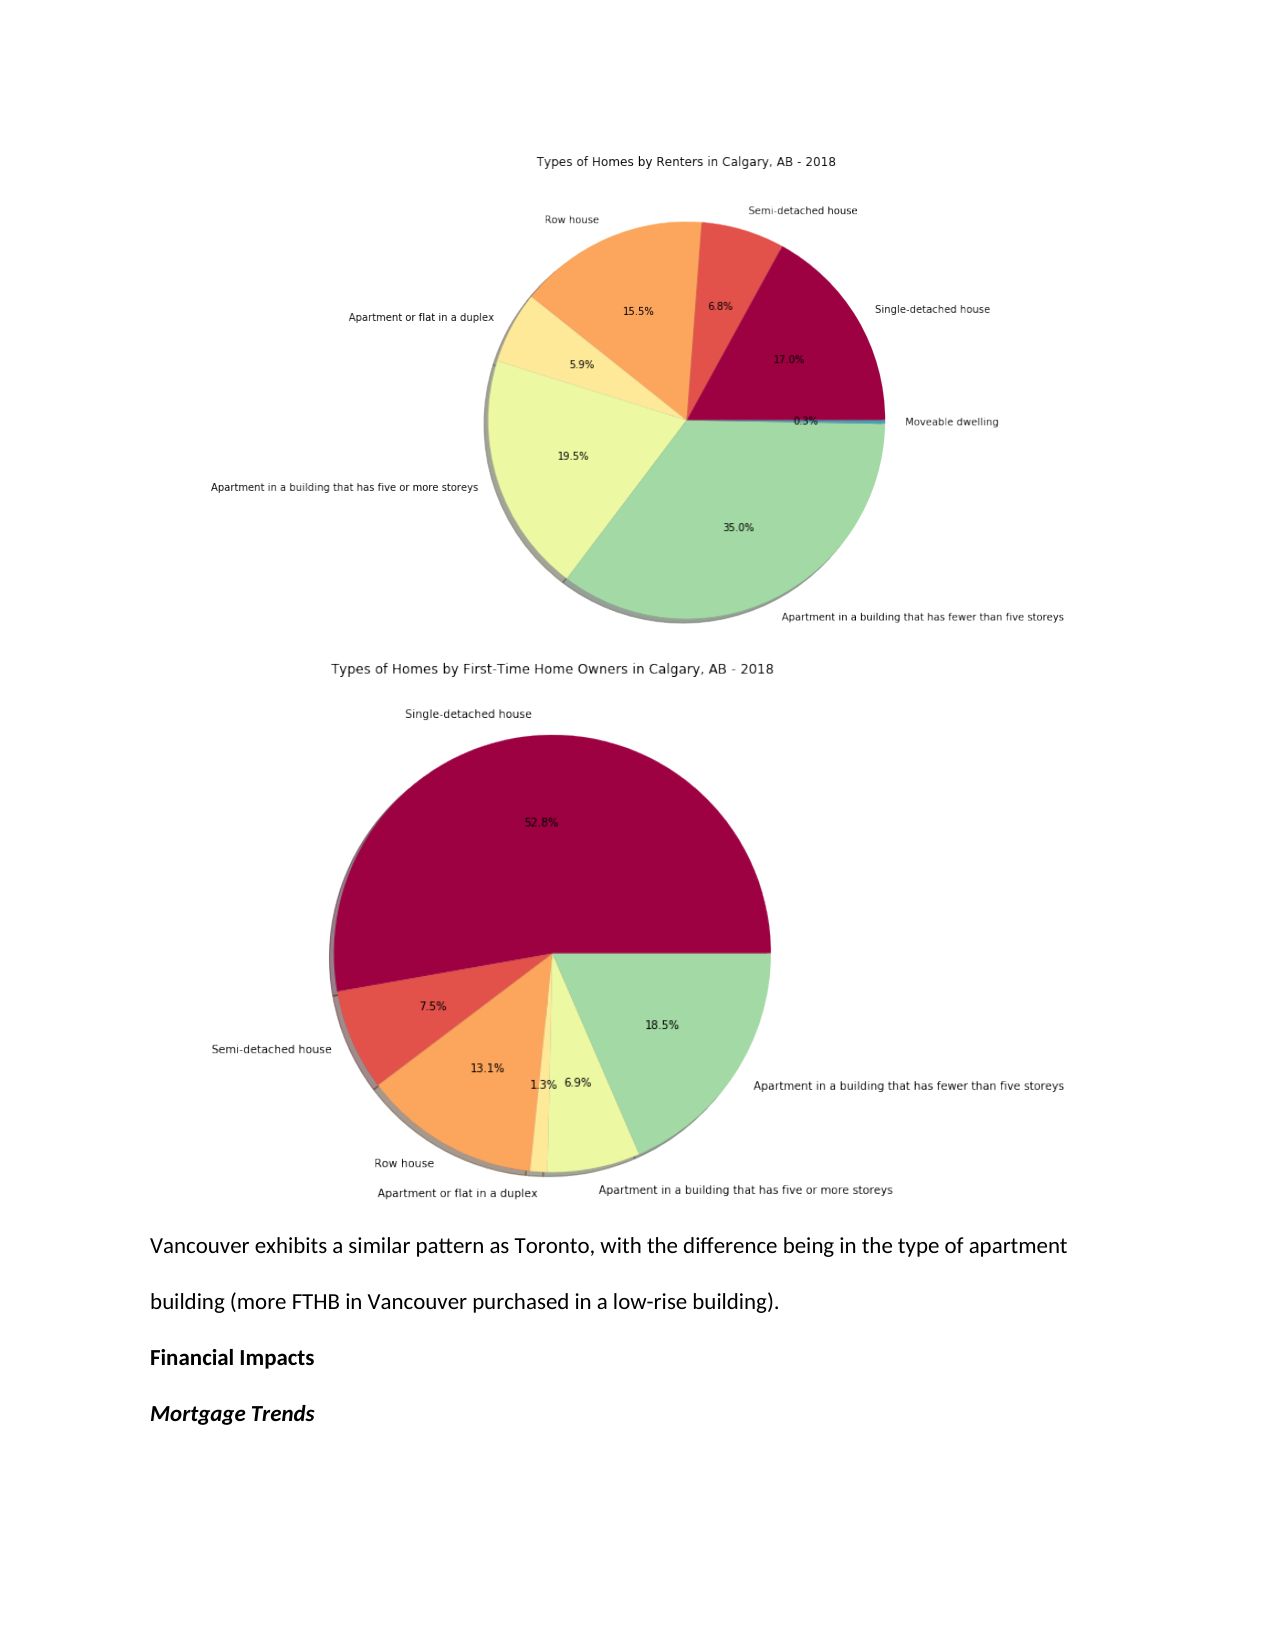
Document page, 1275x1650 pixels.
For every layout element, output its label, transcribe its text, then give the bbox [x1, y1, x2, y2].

text Financial Impacts [150, 1343, 1125, 1371]
picture [204, 655, 1072, 1204]
text Mortgage Trends [150, 1399, 1125, 1427]
text Vancouver exhibits a similar pattern as Toronto, with the difference being in the type of apartment building (more FTHB in Vancouver purchased in a low-rise building). [150, 1231, 1125, 1315]
picture [204, 150, 1071, 628]
